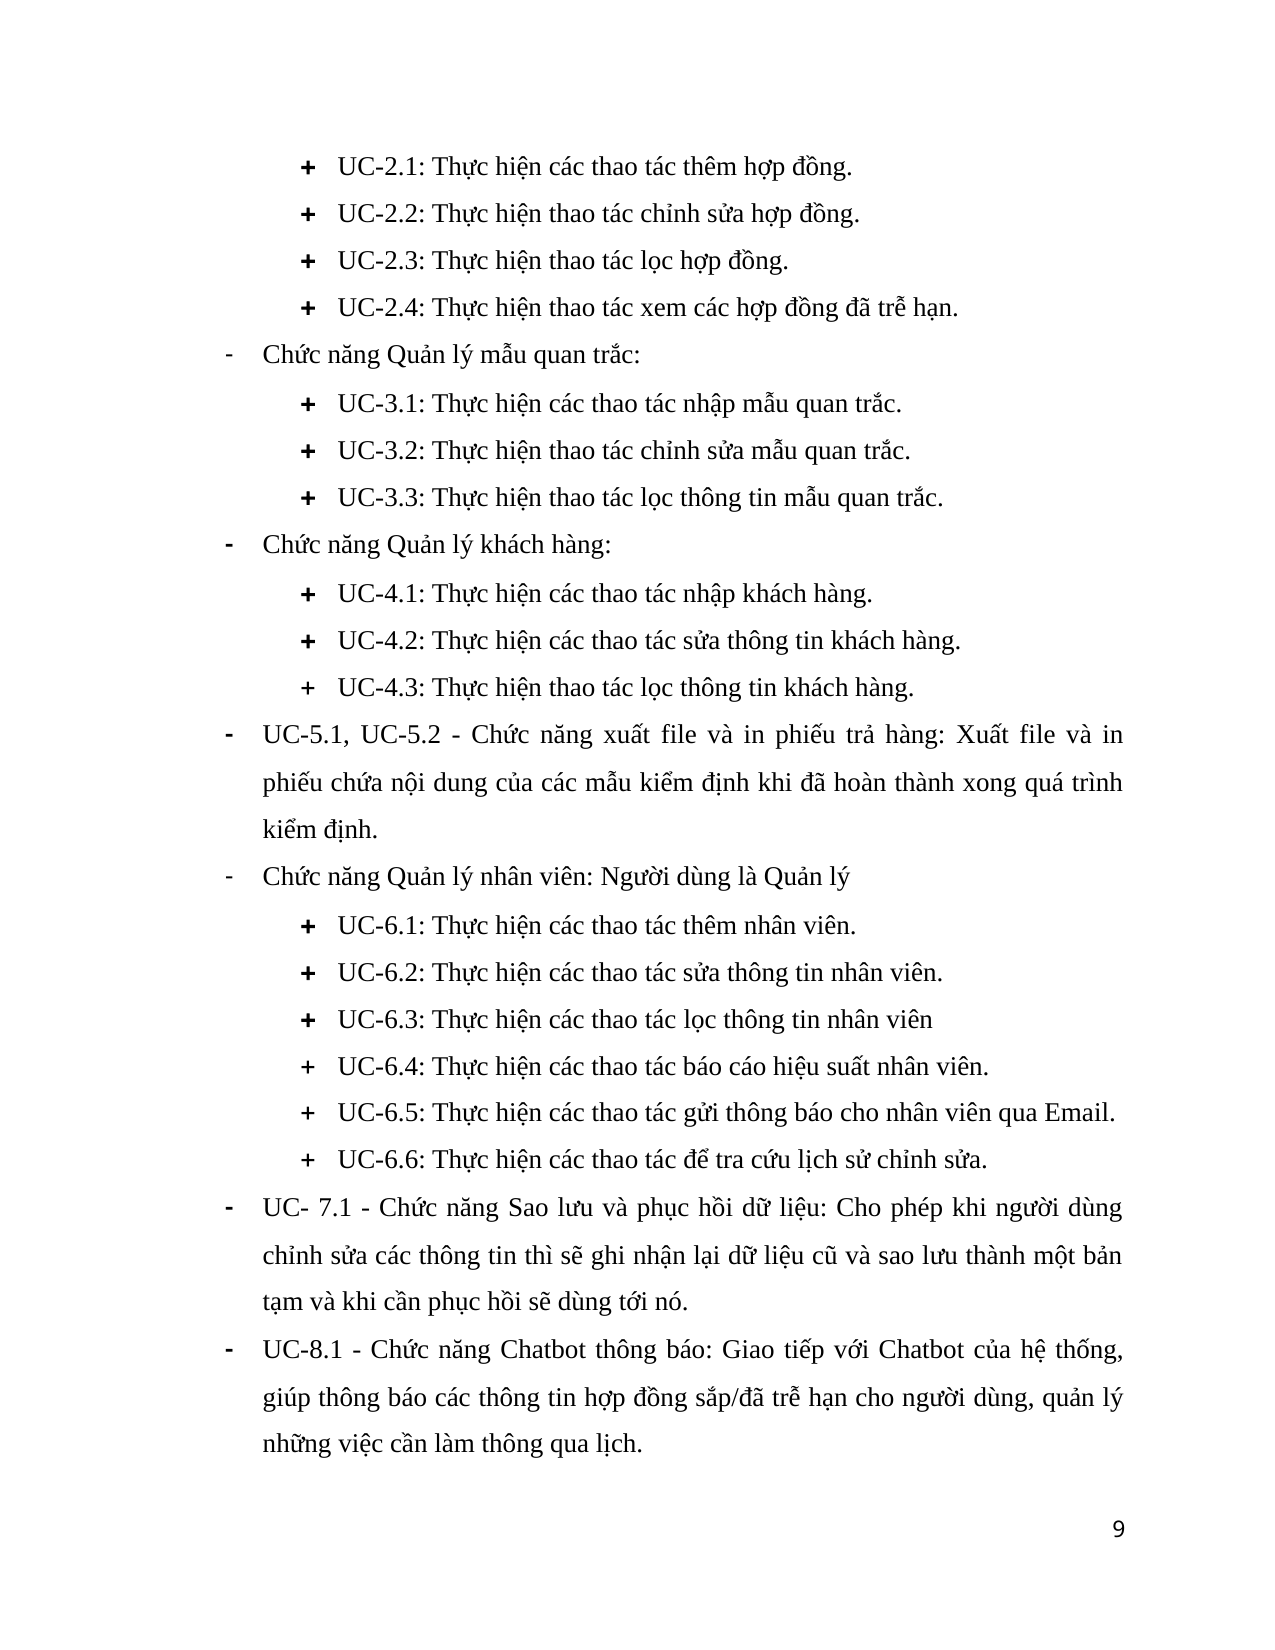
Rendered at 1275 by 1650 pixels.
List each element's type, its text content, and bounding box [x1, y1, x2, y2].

list UC- 7.1 - Chức năng Sao lưu và phục hồi dữ liệu: Cho phép khi người dùng chỉnh sửa các thông tin thì sẽ ghi nhận lại dữ liệu cũ và sao lưu thành một bản tạm và khi cần phục hồi sẽ dùng tới nó. [225, 1190, 1125, 1317]
list UC-8.1 - Chức năng Chatbot thông báo: Giao tiếp với Chatbot của hệ thống, giúp thông báo các thông tin hợp đồng sắp/đã trễ hạn cho người dùng, quản lý những việc cần làm thông qua lịch. [225, 1332, 1125, 1458]
list Chức năng Quản lý nhân viên: Người dùng là Quản lý [225, 859, 1125, 893]
list UC-5.1, UC-5.2 - Chức năng xuất file và in phiếu trả hàng: Xuất file và in phiếu chứa nội dung của các mẫu kiểm định khi đã hoàn thành xong quá trình kiểm định. [225, 718, 1125, 844]
list UC-6.3: Thực hiện các thao tác lọc thông tin nhân viên [300, 1003, 1125, 1034]
list UC-3.3: Thực hiện thao tác lọc thông tin mẫu quan trắc. [300, 481, 1125, 512]
list UC-6.1: Thực hiện các thao tác thêm nhân viên. [300, 909, 1125, 940]
list Chức năng Quản lý khách hàng: [225, 528, 1125, 561]
list UC-2.1: Thực hiện các thao tác thêm hợp đồng. [300, 150, 1125, 181]
list UC-2.4: Thực hiện thao tác xem các hợp đồng đã trễ hạn. [300, 291, 1125, 322]
list UC-3.2: Thực hiện thao tác chỉnh sửa mẫu quan trắc. [300, 434, 1125, 465]
list UC-4.3: Thực hiện thao tác lọc thông tin khách hàng. [300, 671, 1125, 702]
list UC-6.6: Thực hiện các thao tác để tra cứu lịch sử chỉnh sửa. [300, 1143, 1125, 1175]
list UC-4.1: Thực hiện các thao tác nhập khách hàng. [300, 577, 1125, 608]
list UC-4.2: Thực hiện các thao tác sửa thông tin khách hàng. [300, 624, 1125, 655]
list UC-3.1: Thực hiện các thao tác nhập mẫu quan trắc. [300, 387, 1125, 418]
list Chức năng Quản lý mẫu quan trắc: [225, 337, 1125, 371]
list UC-6.5: Thực hiện các thao tác gửi thông báo cho nhân viên qua Email. [300, 1097, 1125, 1128]
list UC-2.2: Thực hiện thao tác chỉnh sửa hợp đồng. [300, 197, 1125, 228]
list UC-6.2: Thực hiện các thao tác sửa thông tin nhân viên. [300, 956, 1125, 987]
list UC-6.4: Thực hiện các thao tác báo cáo hiệu suất nhân viên. [300, 1050, 1125, 1081]
list UC-2.3: Thực hiện thao tác lọc hợp đồng. [300, 244, 1125, 275]
